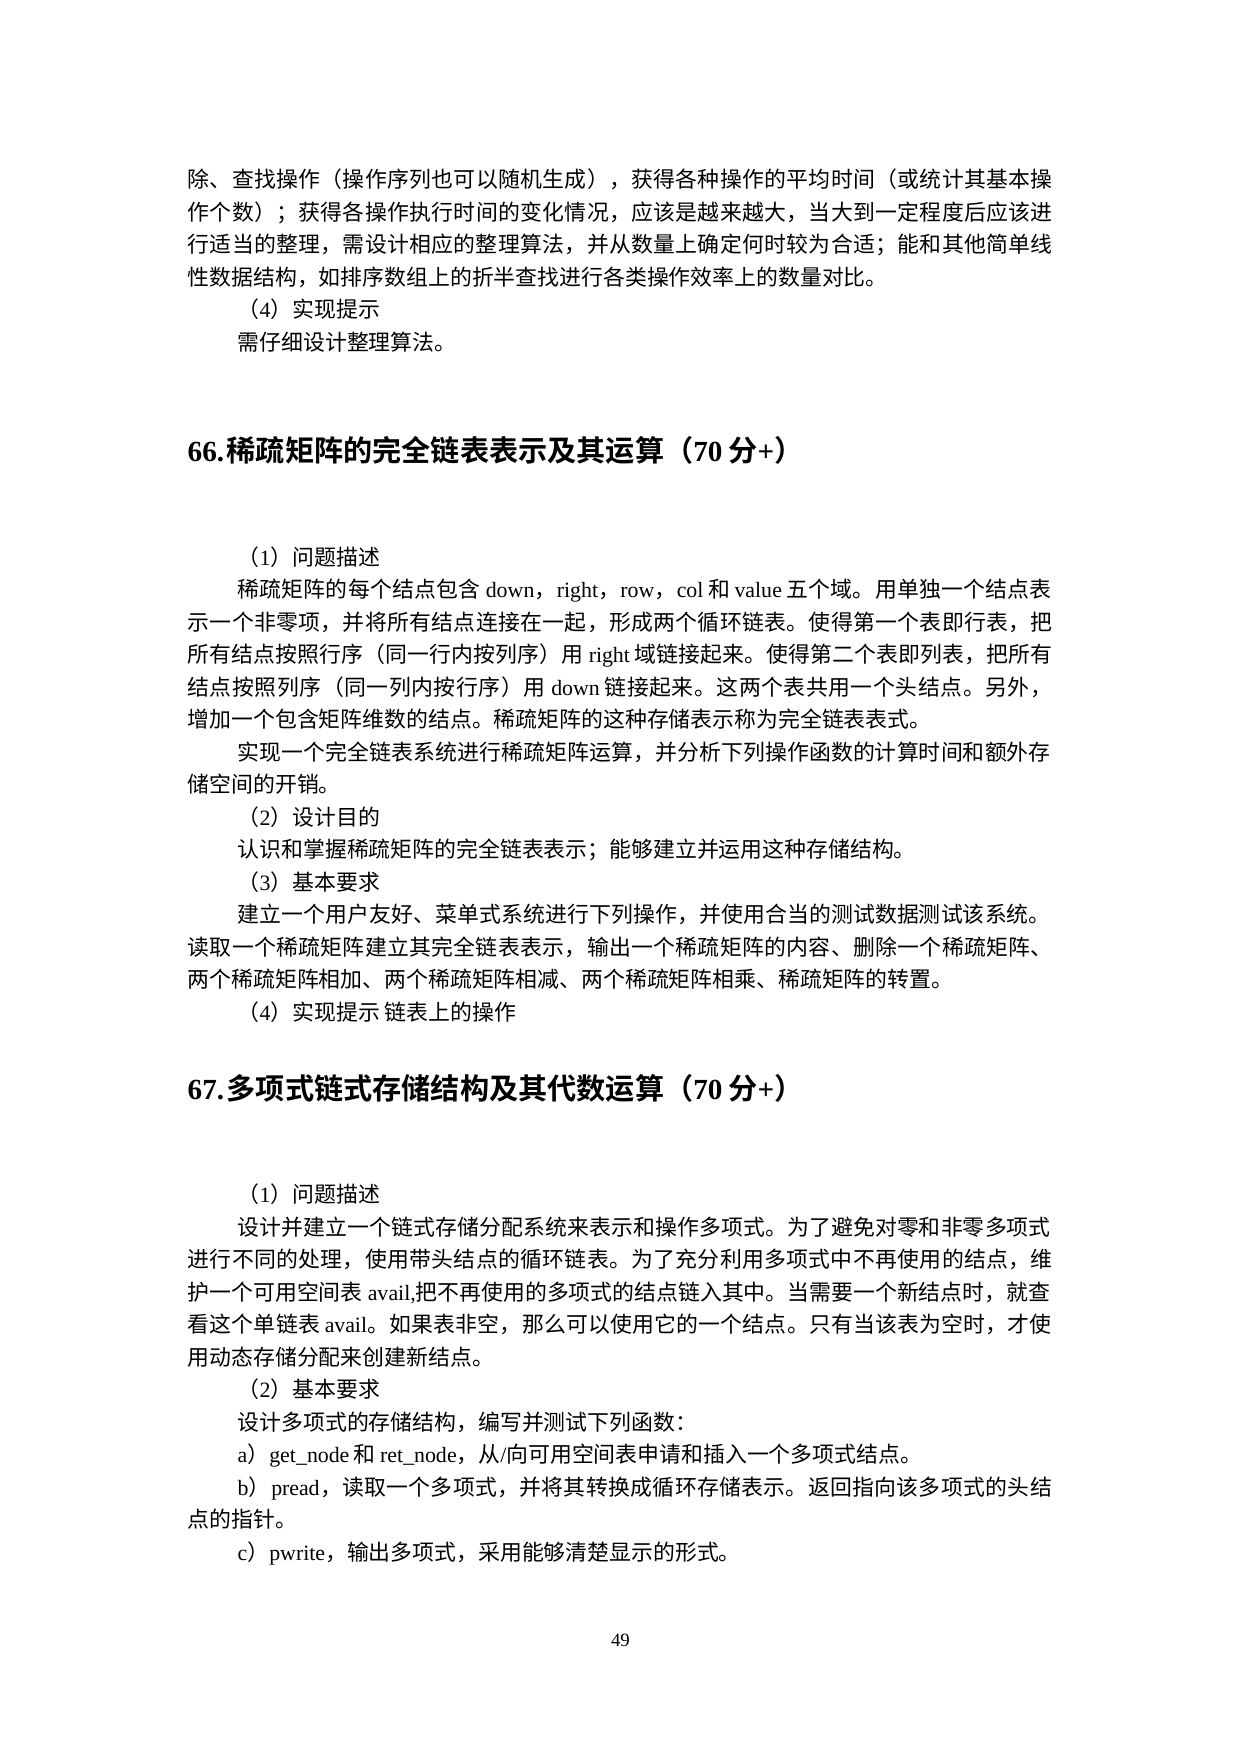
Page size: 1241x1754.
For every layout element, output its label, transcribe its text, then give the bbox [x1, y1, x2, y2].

text c）pwrite，输出多项式，采用能够清楚显示的形式。 [187, 1534, 1053, 1567]
text （3）基本要求 [187, 864, 1053, 897]
text （1）问题描述 [187, 1177, 1053, 1209]
text （2）设计目的 [187, 799, 1053, 832]
text 需仔细设计整理算法。 [187, 324, 1053, 357]
text 认识和掌握稀疏矩阵的完全链表表示；能够建立并运用这种存储结构。 [187, 832, 1053, 864]
text （2）基本要求 [187, 1372, 1053, 1404]
text （1）问题描述 [187, 539, 1053, 572]
text 实现一个完全链表系统进行稀疏矩阵运算，并分析下列操作函数的计算时间和额外存储空间的开销。 [187, 734, 1053, 799]
text 设计多项式的存储结构，编写并测试下列函数： [187, 1404, 1053, 1437]
subtitle 多项式链式存储结构及其代数运算（70分+） [187, 1054, 1053, 1119]
text （4）实现提示 链表上的操作 [187, 994, 1053, 1027]
text 设计并建立一个链式存储分配系统来表示和操作多项式。为了避免对零和非零多项式进行不同的处理，使用带头结点的循环链表。为了充分利用多项式中不再使用的结点，维护一个可用空间表avail,把不再使用的多项式的结点链入其中。当需要一个新结点时，就查看这个单链表avail。如果表非空，那么可以使用它的一个结点。只有当该表为空时，才使用动态存储分配来创建新结点。 [187, 1209, 1053, 1372]
subtitle 稀疏矩阵的完全链表表示及其运算（70分+） [187, 417, 1053, 482]
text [187, 162, 1053, 292]
text 稀疏矩阵的每个结点包含down，right，row，col和value五个域。用单独一个结点表示一个非零项，并将所有结点连接在一起，形成两个循环链表。使得第一个表即行表，把所有结点按照行序（同一行内按列序）用right域链接起来。使得第二个表即列表，把所有结点按照列序（同一列内按行序）用down链接起来。这两个表共用一个头结点。另外，增加一个包含矩阵维数的结点。稀疏矩阵的这种存储表示称为完全链表表式。 [187, 572, 1053, 734]
text a）get_node和ret_node，从/向可用空间表申请和插入一个多项式结点。 [187, 1437, 1053, 1469]
text （4）实现提示 [187, 292, 1053, 324]
text 建立一个用户友好、菜单式系统进行下列操作，并使用合当的测试数据测试该系统。读取一个稀疏矩阵建立其完全链表表示，输出一个稀疏矩阵的内容、删除一个稀疏矩阵、两个稀疏矩阵相加、两个稀疏矩阵相减、两个稀疏矩阵相乘、稀疏矩阵的转置。 [187, 897, 1053, 994]
text b）pread，读取一个多项式，并将其转换成循环存储表示。返回指向该多项式的头结点的指针。 [187, 1469, 1053, 1534]
